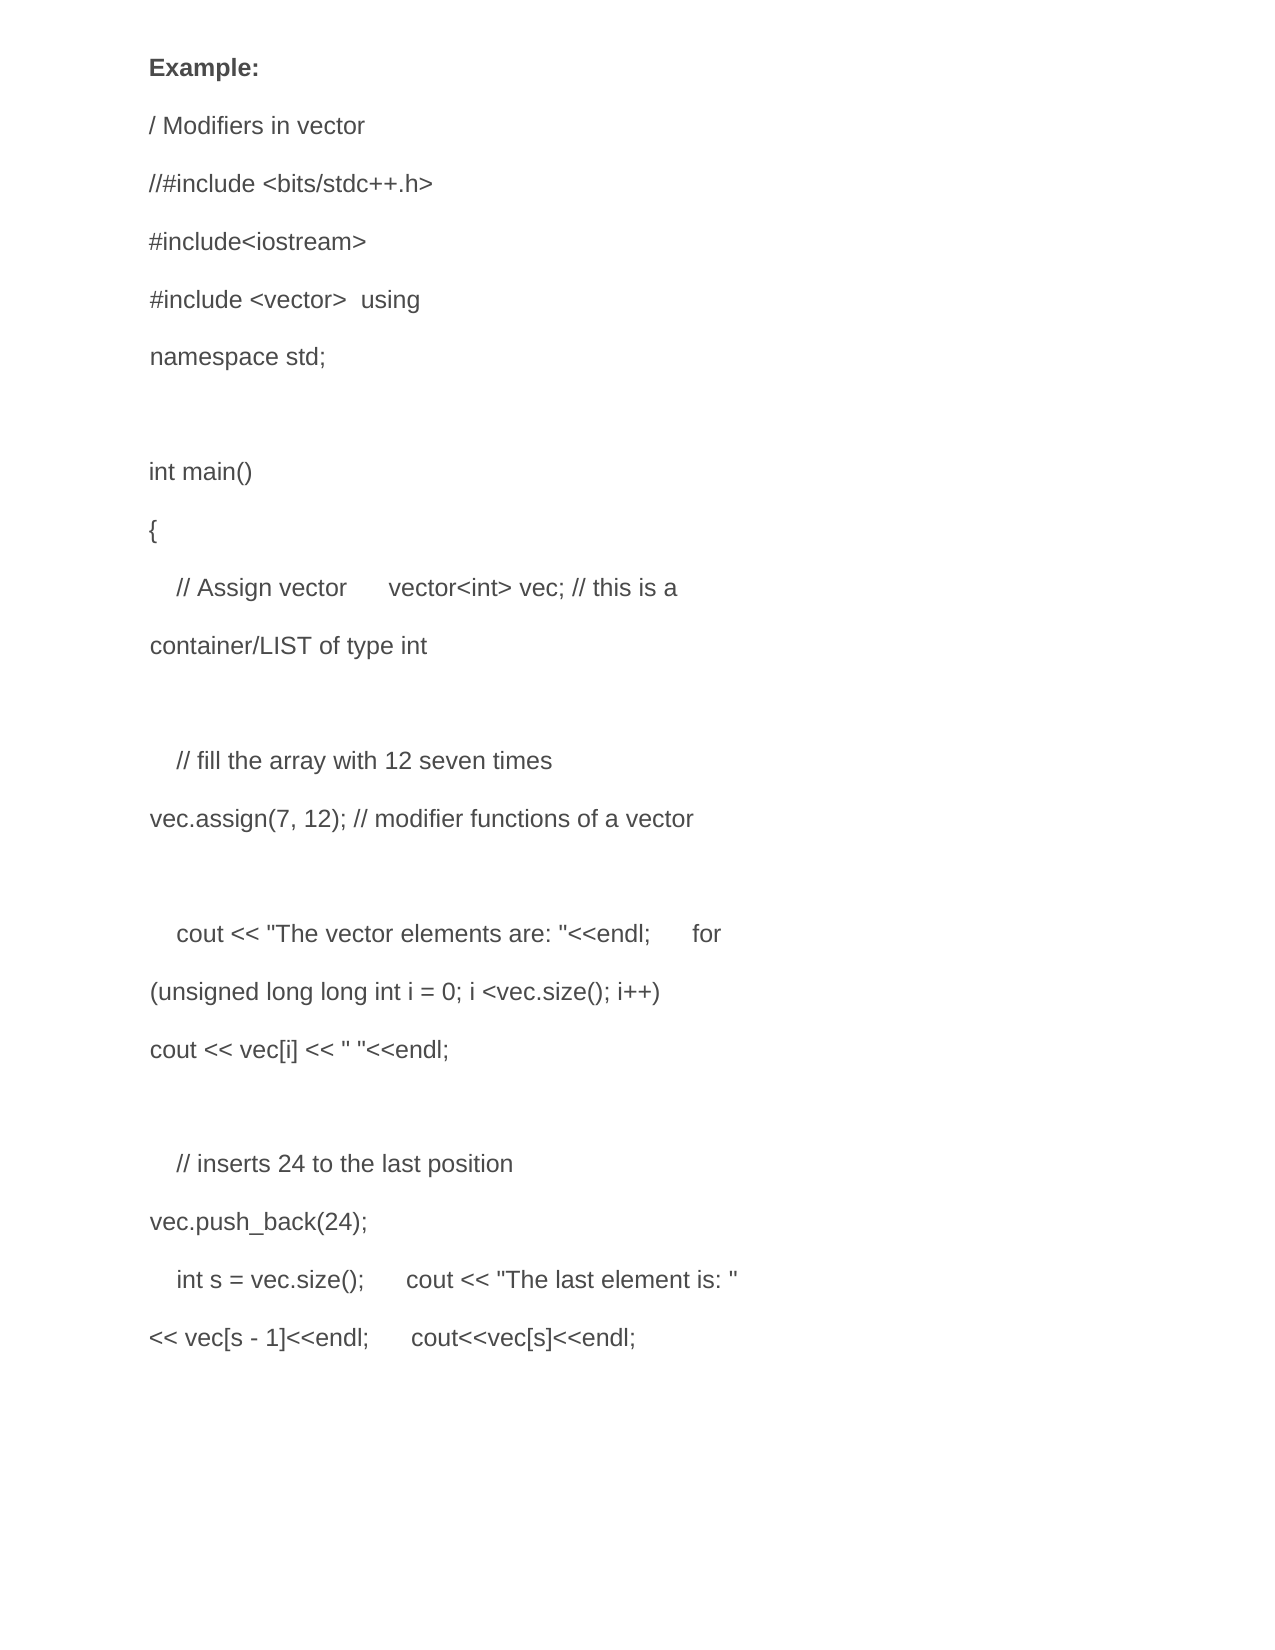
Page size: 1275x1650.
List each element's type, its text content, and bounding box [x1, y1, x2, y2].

text // inserts 24 to the last position vec.push_back(24); [148, 1149, 739, 1236]
text { [148, 515, 739, 544]
text // fill the array with 12 seven times vec.assign(7, 12); // modifier functions of a vector [148, 746, 723, 833]
text int main() [148, 457, 739, 486]
text int s = vec.size(); cout << "The last element is: " << vec[s - 1]<<endl; cout<<vec[s]<<endl; [148, 1265, 739, 1352]
text cout << "The vector elements are: "<<endl; for (unsigned long long int i = 0; i <vec.size(); i++) cout << vec[i] << " "<<endl; [148, 919, 725, 1063]
text #include<iostream> #include <vector> using namespace std; [148, 227, 421, 371]
text / Modifiers in vector [148, 111, 739, 140]
text Example: [148, 53, 909, 82]
text // Assign vector vector<int> vec; // this is a container/LIST of type int [148, 573, 752, 660]
text //#include <bits/stdc++.h> [148, 169, 739, 198]
